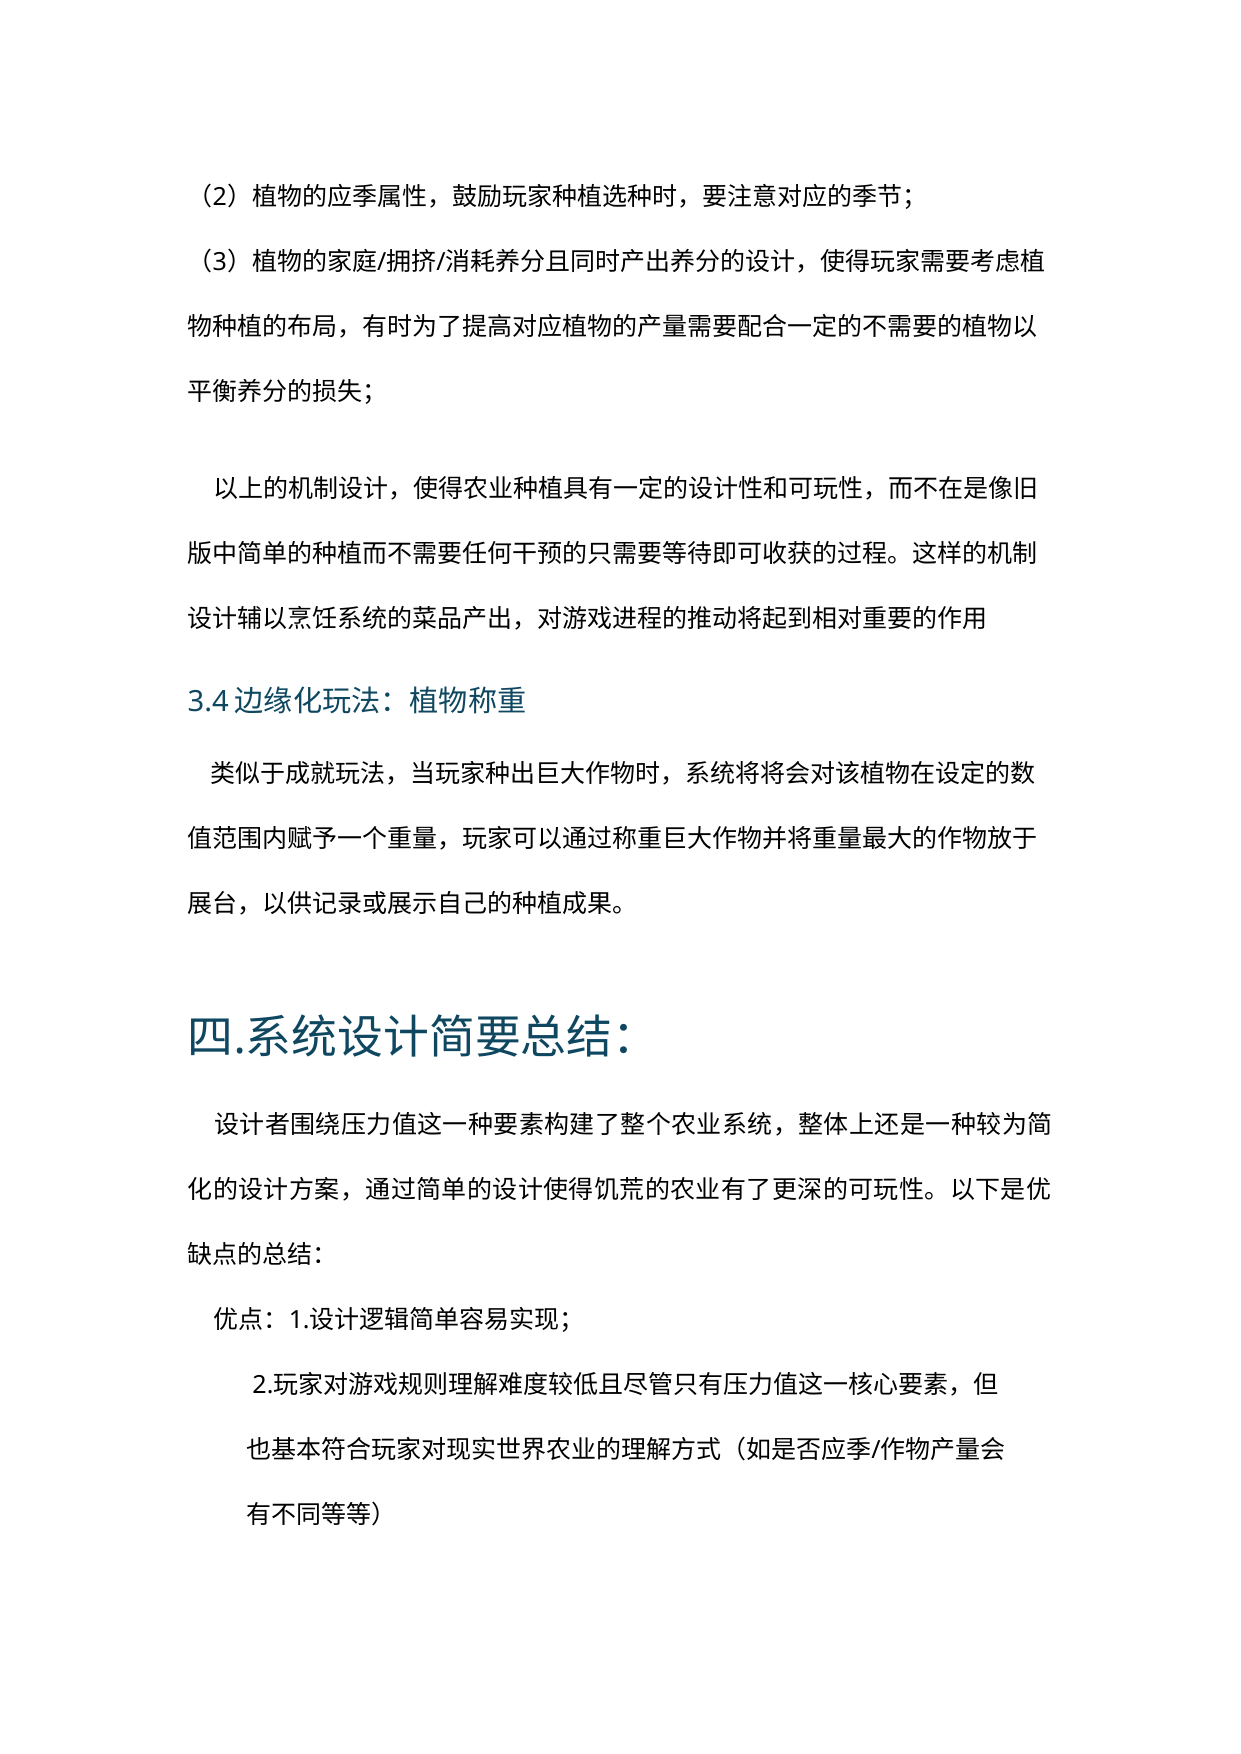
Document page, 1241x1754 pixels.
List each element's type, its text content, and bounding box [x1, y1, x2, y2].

text 优点：1.设计逻辑简单容易实现； [187, 1285, 1053, 1350]
subtitle 四.系统设计简要总结： [187, 984, 1053, 1082]
text （3）植物的家庭/拥挤/消耗养分且同时产出养分的设计，使得玩家需要考虑植物种植的布局，有时为了提高对应植物的产量需要配合一定的不需要的植物以平衡养分的损失； [187, 227, 1053, 422]
text 类似于成就玩法，当玩家种出巨大作物时，系统将将会对该植物在设定的数值范围内赋予一个重量，玩家可以通过称重巨大作物并将重量最大的作物放于展台，以供记录或展示自己的种植成果。 [187, 739, 1053, 934]
text 设计者围绕压力值这一种要素构建了整个农业系统，整体上还是一种较为简化的设计方案，通过简单的设计使得饥荒的农业有了更深的可玩性。以下是优缺点的总结： [187, 1090, 1053, 1285]
text 2.玩家对游戏规则理解难度较低且尽管只有压力值这一核心要素，但 也基本符合玩家对现实世界农业的理解方式（如是否应季/作物产量会 有不同等等） [187, 1350, 1053, 1545]
subtitle 3.4边缘化玩法：植物称重 [187, 666, 1053, 731]
text 以上的机制设计，使得农业种植具有一定的设计性和可玩性，而不在是像旧版中简单的种植而不需要任何干预的只需要等待即可收获的过程。这样的机制设计辅以烹饪系统的菜品产出，对游戏进程的推动将起到相对重要的作用 [187, 454, 1053, 649]
text （2）植物的应季属性，鼓励玩家种植选种时，要注意对应的季节； [187, 162, 1053, 227]
